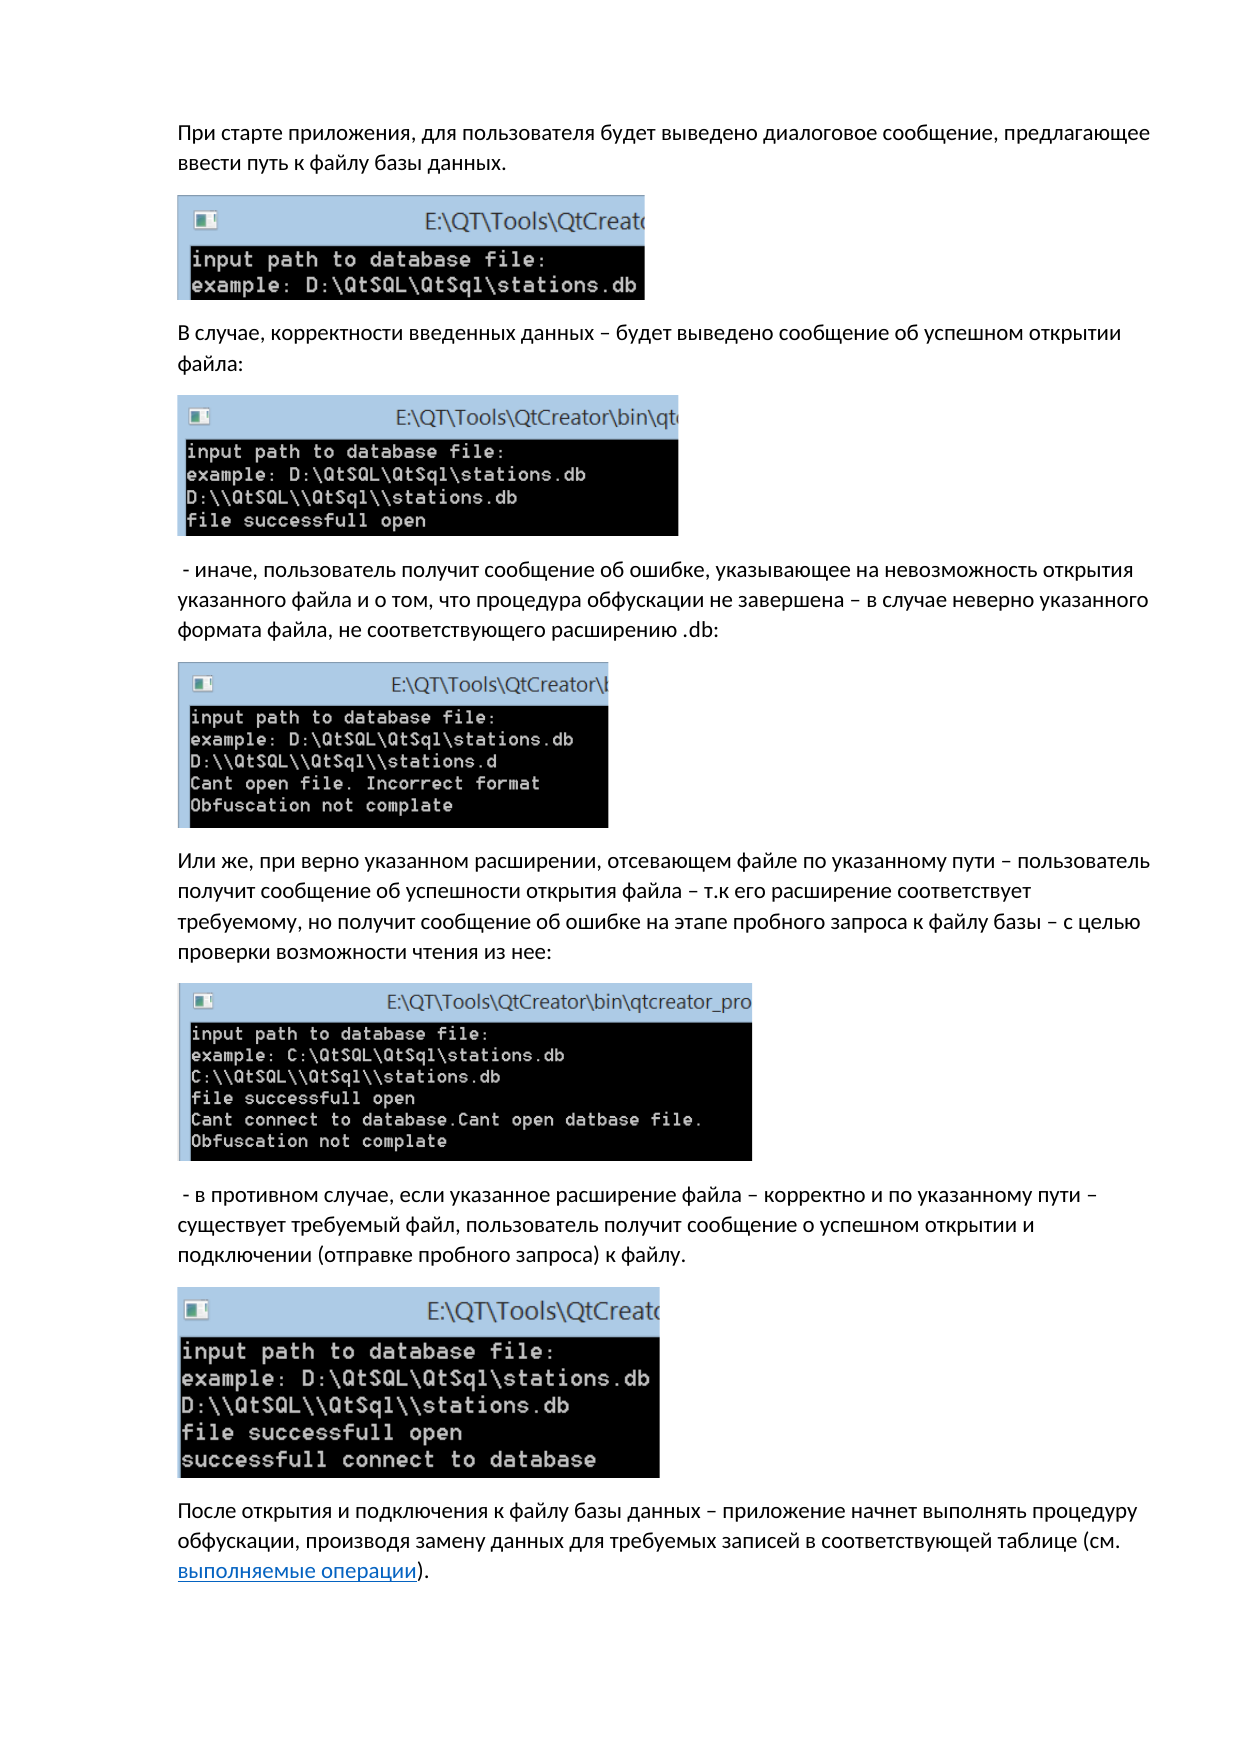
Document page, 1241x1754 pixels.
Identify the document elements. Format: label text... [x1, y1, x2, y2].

picture [177, 1287, 660, 1478]
text В случае, корректности введенных данных – будет выведено сообщение об успешном открытии файла: [177, 318, 1152, 377]
picture [177, 395, 679, 536]
text После открытия и подключения к файлу базы данных – приложение начнет выполнять процедуру обфускации, производя замену данных для требуемых записей в соответствующей таблице (см. выполняемые операции). [177, 1496, 1152, 1585]
text - иначе, пользователь получит сообщение об ошибке, указывающее на невозможность открытия указанного файла и о том, что процедура обфускации не завершена – в случае неверно указанного формата файла, не соответствующего расширению .db: [177, 555, 1152, 643]
text Или же, при верно указанном расширении, отсевающем файле по указанному пути – пользователь получит сообщение об успешности открытия файла – т.к его расширение соответствует требуемому, но получит сообщение об ошибке на этапе пробного запроса к файлу базы – с целью проверки возможности чтения из нее: [177, 846, 1152, 965]
text - в противном случае, если указанное расширение файла – корректно и по указанному пути – существует требуемый файл, пользователь получит сообщение о успешном открытии и подключении (отправке пробного запроса) к файлу. [177, 1180, 1152, 1268]
picture [177, 662, 609, 828]
picture [177, 983, 753, 1161]
text При старте приложения, для пользователя будет выведено диалоговое сообщение, предлагающее ввести путь к файлу базы данных. [177, 118, 1152, 176]
picture [177, 195, 645, 300]
